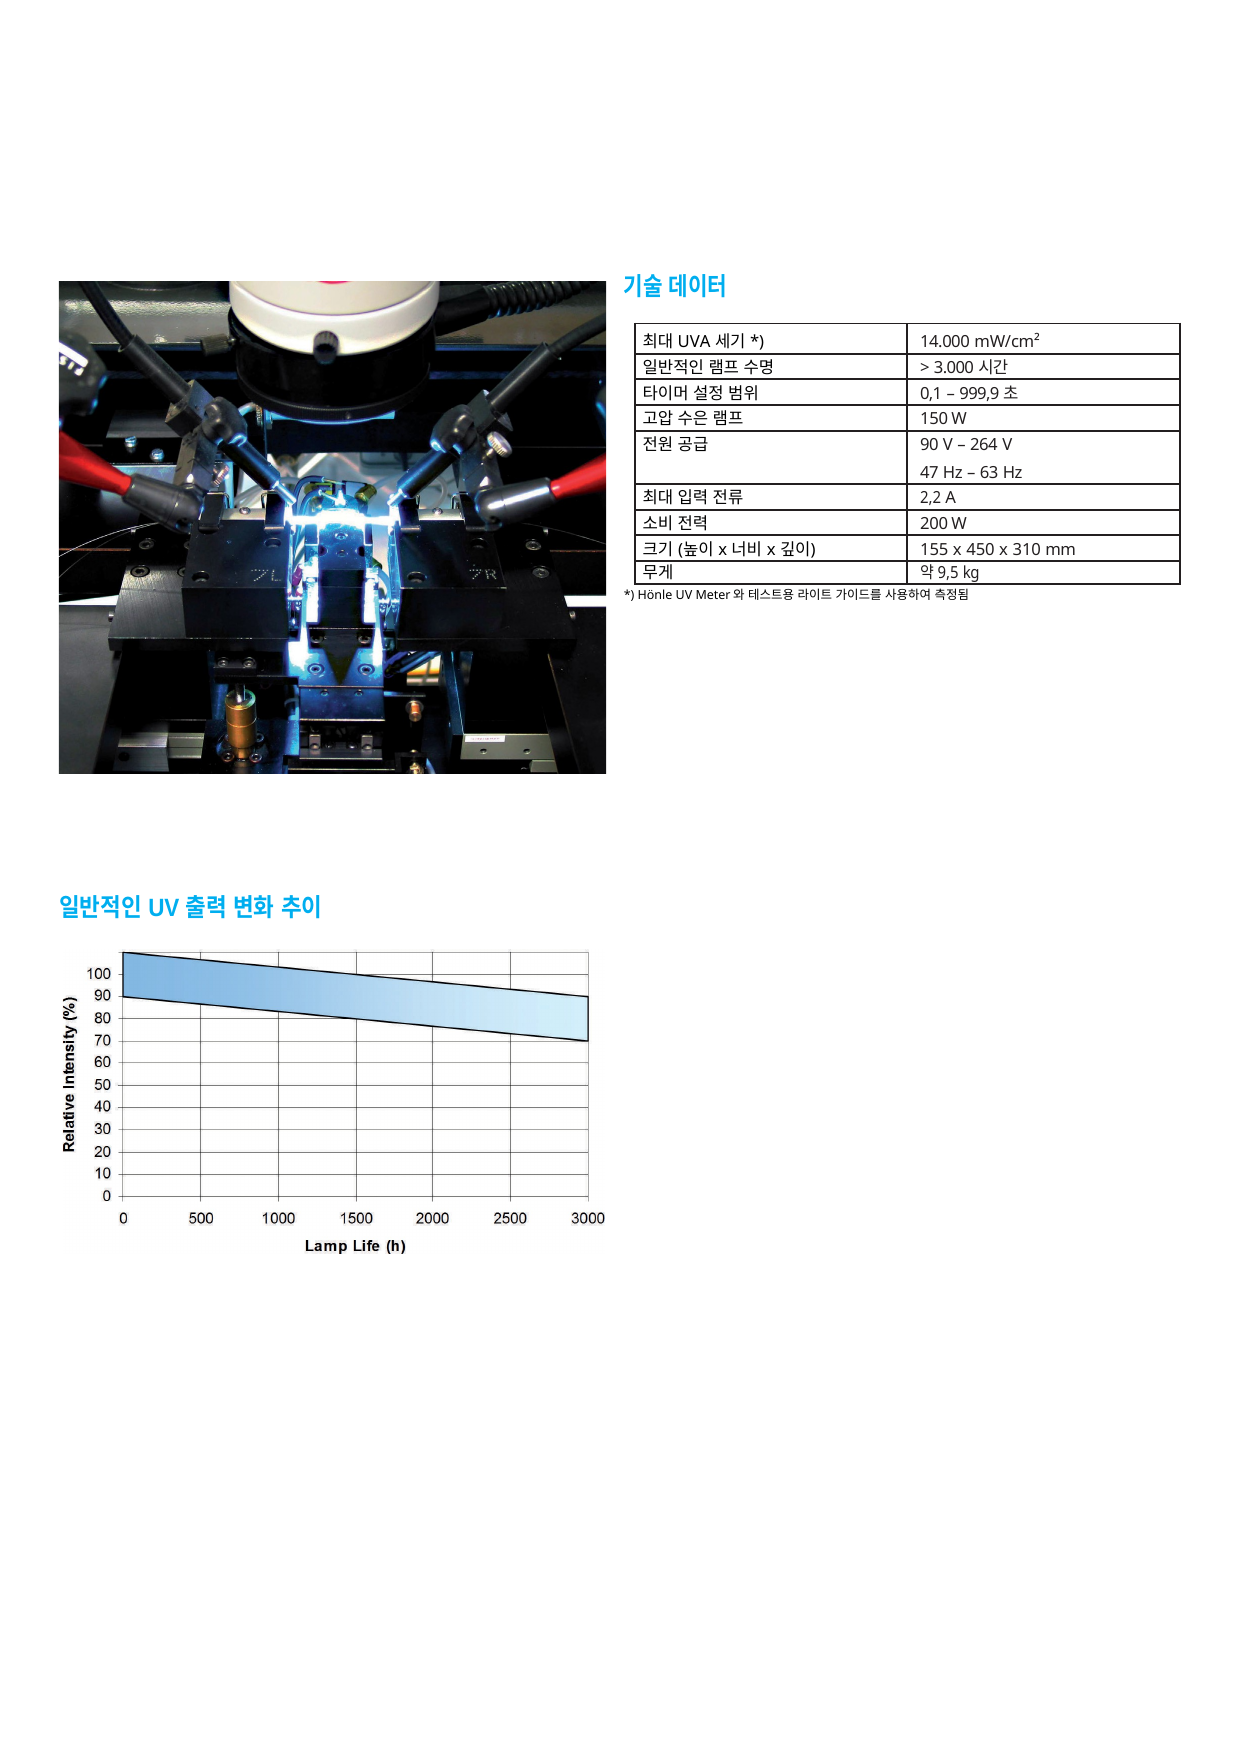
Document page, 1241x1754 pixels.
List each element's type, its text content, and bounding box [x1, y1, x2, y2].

table_cell 고압 수은 램프 [636, 406, 906, 429]
table_cell 최대 입력 전류 [636, 485, 906, 508]
table_cell 전원 공급 [636, 432, 906, 483]
table_cell 155 x 450 x 310 mm [908, 536, 1179, 560]
table_cell 무게 [636, 562, 906, 583]
table_cell 소비 전력 [636, 511, 906, 534]
picture [62, 949, 605, 1254]
picture [58, 281, 607, 774]
text *) Hönle UV Meter와 테스트용 라이트 가이드를 사용하여 측정됨 [623, 584, 1194, 603]
text 일반적인 UV 출력 변화 추이기술 데이터 [59, 887, 609, 923]
table_cell 크기 (높이 x 너비 x 깊이) [636, 536, 906, 560]
table_cell 타이머 설정 범위 [636, 380, 906, 404]
table_cell 90 V – 264 V 47 Hz – 63 Hz [908, 432, 1179, 483]
table_cell 일반적인 램프 수명 [636, 355, 906, 378]
table_header 최대 UVA 세기 *) [636, 324, 906, 353]
table_cell 2,2 A [908, 485, 1179, 508]
table_header 14.000 mW/cm² [908, 324, 1179, 353]
table_cell 200 W [908, 511, 1179, 534]
table_cell 0,1 – 999,9 초 [908, 380, 1179, 404]
table_cell 약 9,5 kg [908, 562, 1179, 583]
table_cell > 3.000 시간 [908, 355, 1179, 378]
table_cell 150 W [908, 406, 1179, 429]
